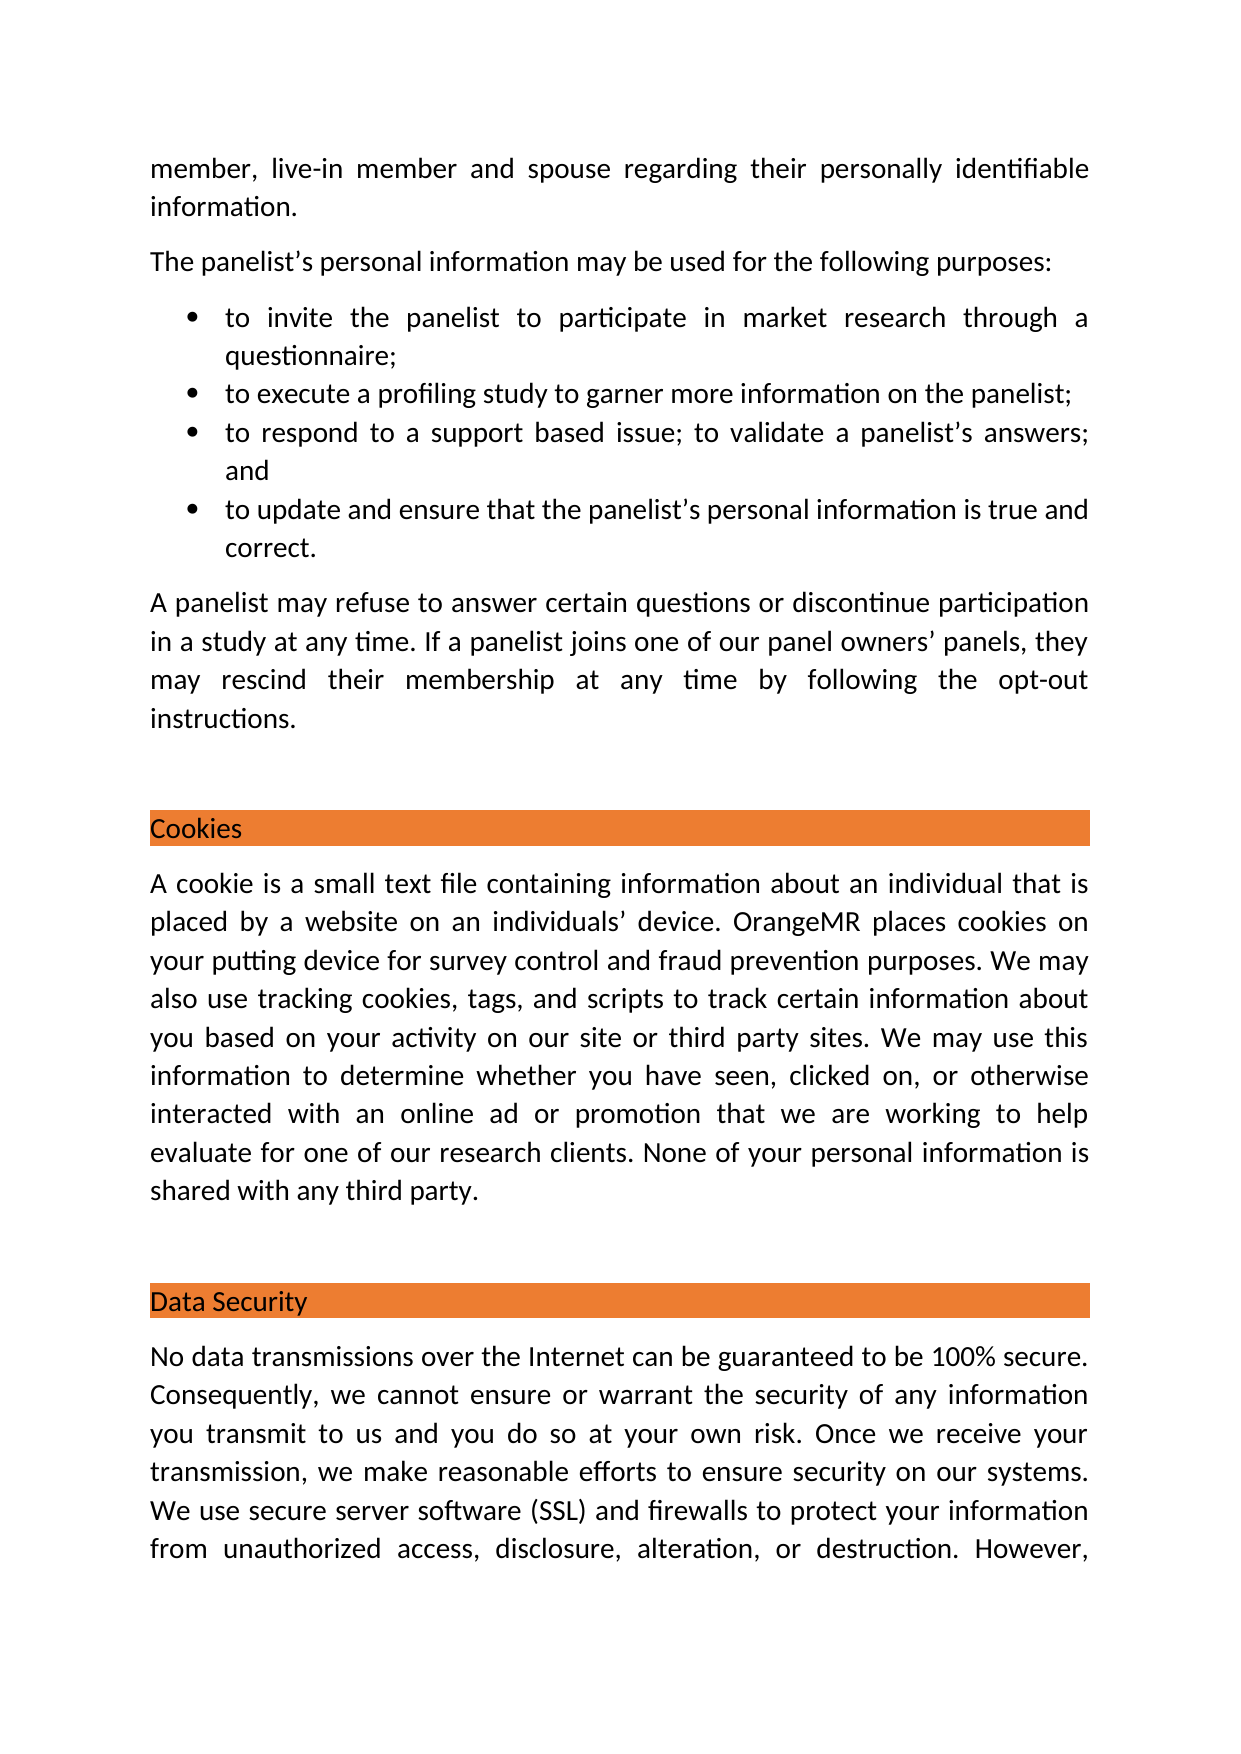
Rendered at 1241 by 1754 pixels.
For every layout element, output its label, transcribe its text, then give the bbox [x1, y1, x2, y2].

text Data Security [150, 1283, 1090, 1318]
list to invite the panelist to participate in market research through a questionnaire; [187, 299, 1090, 373]
text A panelist may refuse to answer certain questions or discontinue participation in a study at any time. If a panelist joins one of our panel owners’ panels, they may rescind their membership at any time by following the opt-out instructions. [150, 584, 1090, 735]
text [150, 1338, 1090, 1566]
text Cookies [150, 810, 1090, 846]
list to respond to a support based issue; to validate a panelist’s answers; and [187, 414, 1090, 488]
list to update and ensure that the panelist’s personal information is true and correct. [187, 491, 1090, 565]
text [150, 150, 1090, 224]
list to execute a profiling study to garner more information on the panelist; [187, 376, 1090, 411]
text A cookie is a small text file containing information about an individual that is placed by a website on an individuals’ device. OrangeMR places cookies on your putting device for survey control and fraud prevention purposes. We may also use tracking cookies, tags, and scripts to track certain information about you based on your activity on our site or third party sites. We may use this information to determine whether you have seen, clicked on, or otherwise interacted with an online ad or promotion that we are working to help evaluate for one of our research clients. None of your personal information is shared with any third party. [150, 865, 1090, 1208]
text The panelist’s personal information may be used for the following purposes: [150, 243, 1090, 279]
